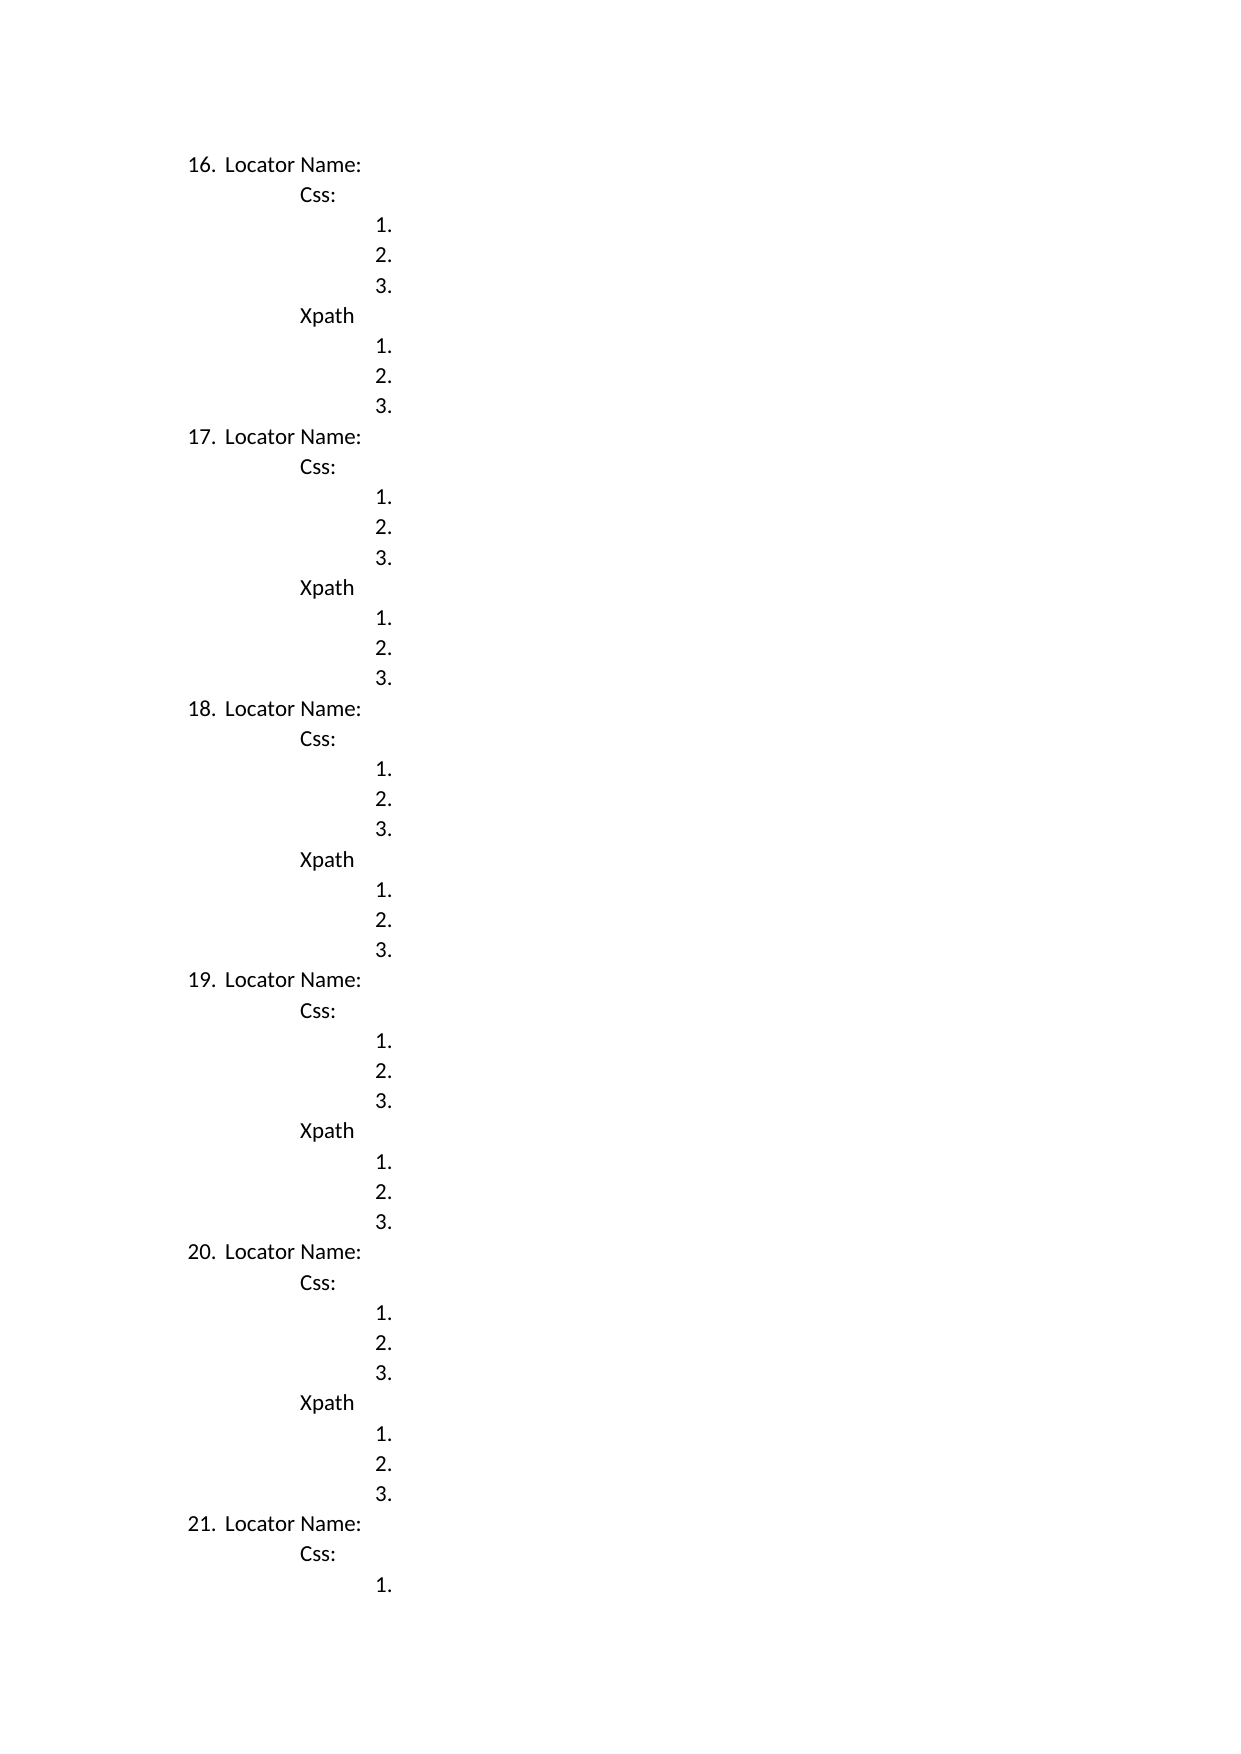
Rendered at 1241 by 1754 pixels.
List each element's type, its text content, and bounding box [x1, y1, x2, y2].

list Locator Name: [187, 694, 1090, 722]
list 1. [300, 1026, 1090, 1054]
list Css: [300, 452, 1090, 480]
list 3. [300, 1358, 1090, 1386]
list 2. [300, 1177, 1090, 1205]
list 3. [300, 1086, 1090, 1114]
list 2. [300, 1328, 1090, 1356]
list 2. [300, 1449, 1090, 1477]
list 3. [300, 663, 1090, 692]
list 2. [300, 241, 1090, 269]
list 3. [300, 543, 1090, 571]
list 3. [300, 1207, 1090, 1235]
list Xpath [300, 301, 1090, 329]
list Css: [300, 1268, 1090, 1296]
list Locator Name: [187, 1237, 1090, 1266]
list 3. [300, 814, 1090, 843]
list Css: [300, 996, 1090, 1024]
list 1. [300, 210, 1090, 238]
list 2. [300, 905, 1090, 933]
list 1. [300, 482, 1090, 510]
list 1. [300, 754, 1090, 782]
list Locator Name: [187, 422, 1090, 450]
list Locator Name: [187, 150, 1090, 178]
list 2. [300, 1056, 1090, 1084]
list 1. [300, 1570, 1090, 1598]
list 1. [300, 603, 1090, 631]
list 1. [300, 331, 1090, 359]
list Locator Name: [187, 1509, 1090, 1537]
list Locator Name: [187, 966, 1090, 994]
list Css: [300, 1539, 1090, 1568]
list Xpath [300, 1388, 1090, 1417]
list Xpath [300, 573, 1090, 601]
list Css: [300, 180, 1090, 208]
list 2. [300, 633, 1090, 661]
list Css: [300, 724, 1090, 752]
list Xpath [300, 1117, 1090, 1145]
list 3. [300, 1479, 1090, 1507]
list 1. [300, 1419, 1090, 1447]
list 3. [300, 271, 1090, 299]
list 1. [300, 1147, 1090, 1175]
list 1. [300, 875, 1090, 903]
list 2. [300, 512, 1090, 541]
list 1. [300, 1298, 1090, 1326]
list 3. [300, 935, 1090, 963]
list Xpath [300, 845, 1090, 873]
list 2. [300, 784, 1090, 812]
list 3. [300, 392, 1090, 420]
list 2. [300, 361, 1090, 389]
